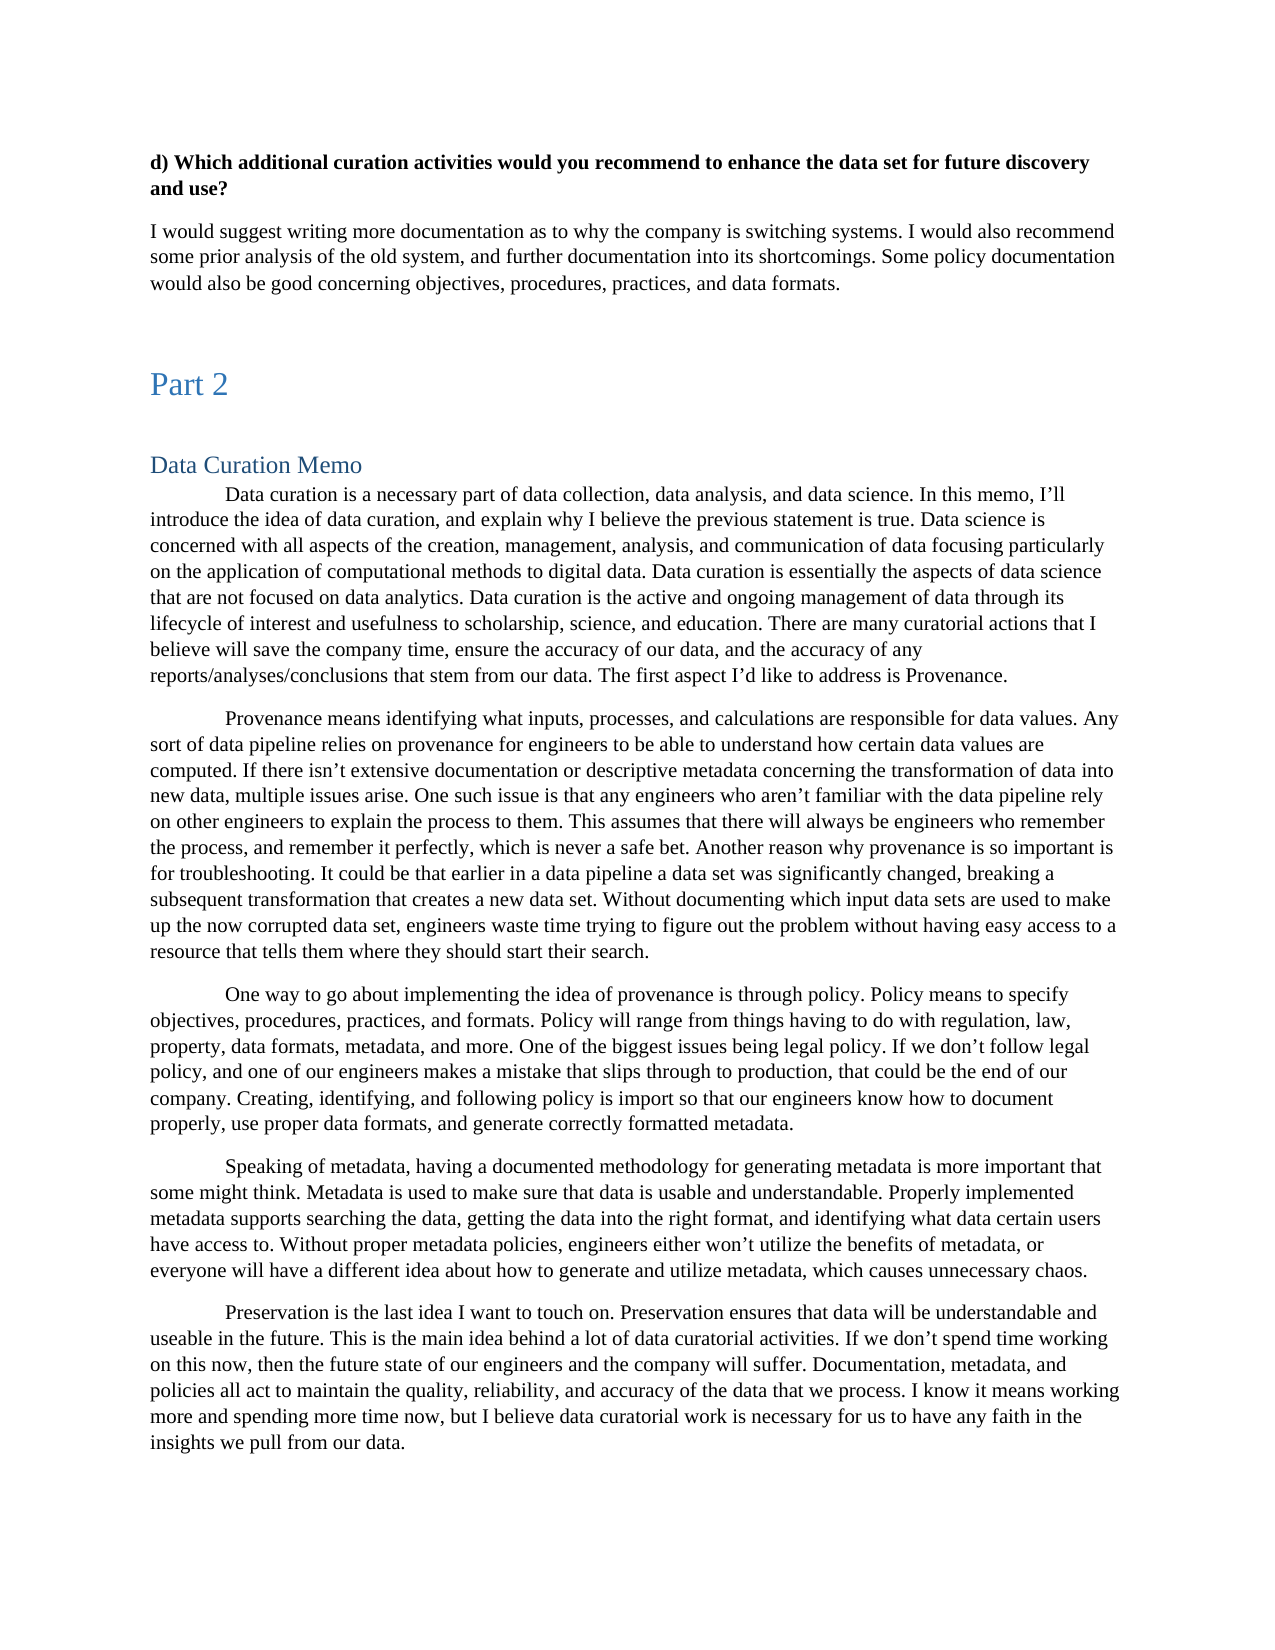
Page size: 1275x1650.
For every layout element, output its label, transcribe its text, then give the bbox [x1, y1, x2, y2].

text Speaking of metadata, having a documented methodology for generating metadata is more important that some might think. Metadata is used to make sure that data is usable and understandable. Properly implemented metadata supports searching the data, getting the data into the right format, and identifying what data certain users have access to. Without proper metadata policies, engineers either won’t utilize the benefits of metadata, or everyone will have a different idea about how to generate and utilize metadata, which causes unnecessary chaos. [150, 1154, 1125, 1282]
text Preservation is the last idea I want to touch on. Preservation ensures that data will be understandable and useable in the future. This is the main idea behind a lot of data curatorial activities. If we don’t spend time working on this now, then the future state of our engineers and the company will suffer. Documentation, metadata, and policies all act to maintain the quality, reliability, and accuracy of the data that we process. I know it means working more and spending more time now, but I believe data curatorial work is necessary for us to have any faith in the insights we pull from our data. [150, 1300, 1125, 1454]
subtitle Data Curation Memo [150, 450, 1125, 479]
text d) Which additional curation activities would you recommend to enhance the data set for future discovery and use? [150, 150, 1125, 200]
subtitle Part 2 [150, 364, 1125, 402]
text Data curation is a necessary part of data collection, data analysis, and data science. In this memo, I’ll introduce the idea of data curation, and explain why I believe the previous statement is true. Data science is concerned with all aspects of the creation, management, analysis, and communication of data focusing particularly on the application of computational methods to digital data. Data curation is essentially the aspects of data science that are not focused on data analytics. Data curation is the active and ongoing management of data through its lifecycle of interest and usefulness to scholarship, science, and education. There are many curatorial actions that I believe will save the company time, ensure the accuracy of our data, and the accuracy of any reports/analyses/conclusions that stem from our data. The first aspect I’d like to address is Provenance. [150, 481, 1125, 687]
text One way to go about implementing the idea of provenance is through policy. Policy means to specify objectives, procedures, practices, and formats. Policy will range from things having to do with regulation, law, property, data formats, metadata, and more. One of the biggest issues being legal policy. If we don’t follow legal policy, and one of our engineers makes a mistake that slips through to production, that could be the end of our company. Creating, identifying, and following policy is import so that our engineers know how to document properly, use proper data formats, and generate correctly formatted metadata. [150, 982, 1125, 1135]
text I would suggest writing more documentation as to why the company is switching systems. I would also recommend some prior analysis of the old system, and further documentation into its shortcomings. Some policy documentation would also be good concerning objectives, procedures, practices, and data formats. [150, 218, 1125, 294]
text Provenance means identifying what inputs, processes, and calculations are responsible for data values. Any sort of data pipeline relies on provenance for engineers to be able to understand how certain data values are computed. If there isn’t extensive documentation or descriptive metadata concerning the transformation of data into new data, multiple issues arise. One such issue is that any engineers who aren’t familiar with the data pipeline rely on other engineers to explain the process to them. This assumes that there will always be engineers who remember the process, and remember it perfectly, which is never a safe bet. Another reason why provenance is so important is for troubleshooting. It could be that earlier in a data pipeline a data set was significantly changed, breaking a subsequent transformation that creates a new data set. Without documenting which input data sets are used to make up the now corrupted data set, engineers waste time trying to figure out the problem without having easy access to a resource that tells them where they should start their search. [150, 706, 1125, 963]
